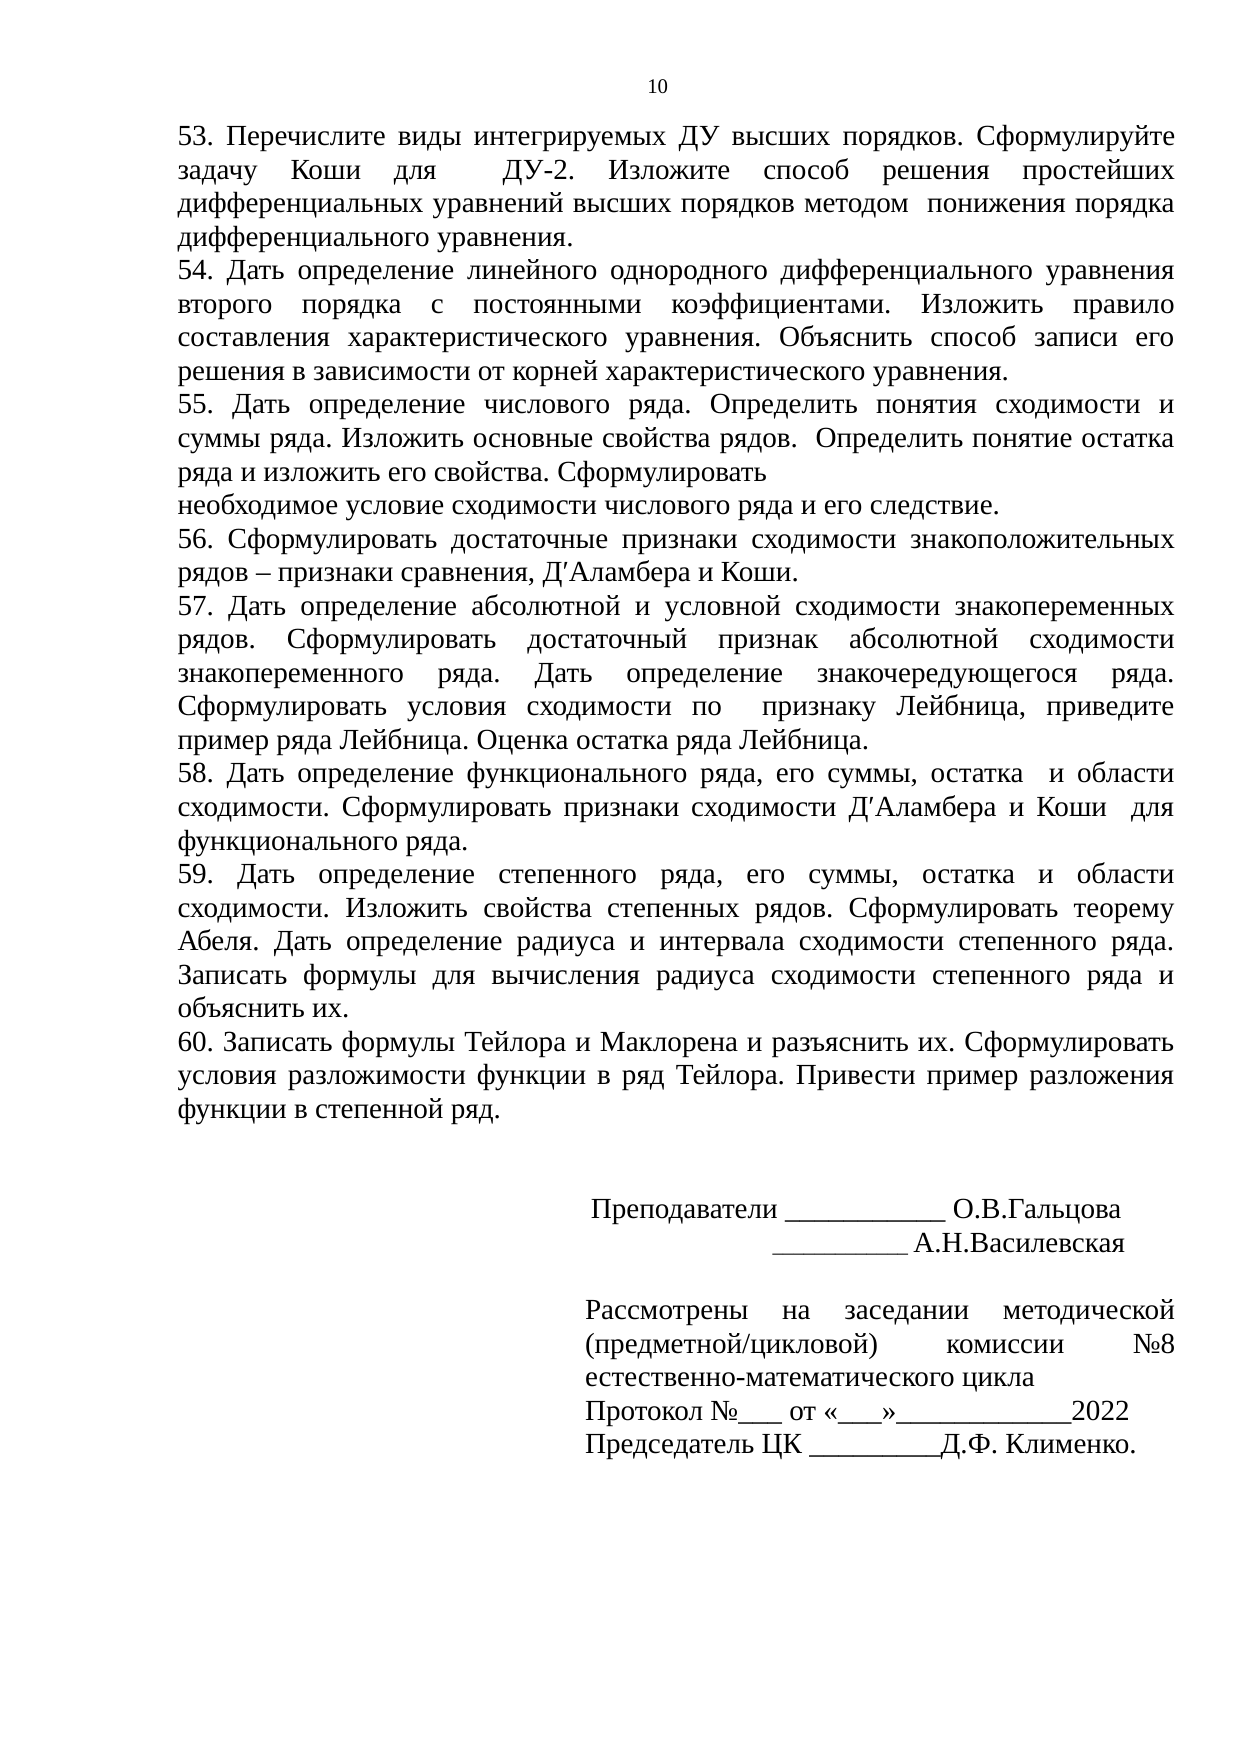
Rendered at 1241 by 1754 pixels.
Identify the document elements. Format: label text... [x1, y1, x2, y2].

text необходимое условие сходимости числового ряда и его следствие. [177, 487, 1175, 521]
text 57. Дать определение абсолютной и условной сходимости знакопеременных рядов. Сформулировать достаточный признак абсолютной сходимости знакопеременного ряда. Дать определение знакочередующегося ряда. Сформулировать условия сходимости по признаку Лейбница, приведите пример ряда Лейбница. Оценка остатка ряда Лейбница. [177, 588, 1175, 756]
text Преподаватели ___________ О.В.Гальцова [177, 1192, 1175, 1225]
text 56. Сформулировать достаточные признаки сходимости знакоположительных рядов – признаки сравнения, Д′Аламбера и Коши. [177, 521, 1175, 588]
text 54. Дать определение линейного однородного дифференциального уравнения второго порядка с постоянными коэффициентами. Изложить правило составления характеристического уравнения. Объяснить способ записи его решения в зависимости от корней характеристического уравнения. [177, 252, 1175, 387]
text Председатель ЦК _________Д.Ф. Клименко. [177, 1426, 1175, 1460]
text 55. Дать определение числового ряда. Определить понятия сходимости и суммы ряда. Изложить основные свойства рядов. Определить понятие остатка ряда и изложить его свойства. Сформулировать [177, 387, 1175, 487]
text _____________ А.Н.Василевская [177, 1225, 1175, 1259]
text Протокол №___ от «___»____________2022 [177, 1393, 1175, 1426]
text 59. Дать определение степенного ряда, его суммы, остатка и области сходимости. Изложить свойства степенных рядов. Сформулировать теорему Абеля. Дать определение радиуса и интервала сходимости степенного ряда. Записать формулы для вычисления радиуса сходимости степенного ряда и объяснить их. [177, 856, 1175, 1024]
text 60. Записать формулы Тейлора и Маклорена и разъяснить их. Сформулировать условия разложимости функции в ряд Тейлора. Привести пример разложения функции в степенной ряд. [177, 1024, 1175, 1124]
text 58. Дать определение функционального ряда, его суммы, остатка и области сходимости. Сформулировать признаки сходимости Д′Аламбера и Коши для функционального ряда. [177, 756, 1175, 856]
text 53. Перечислите виды интегрируемых ДУ высших порядков. Сформулируйте задачу Коши для ДУ-2. Изложите способ решения простейших дифференциальных уравнений высших порядков методом понижения порядка дифференциального уравнения. [177, 118, 1175, 252]
text Рассмотрены на заседании методической (предметной/цикловой) комиссии №8 естественно-математического цикла [585, 1292, 1175, 1393]
